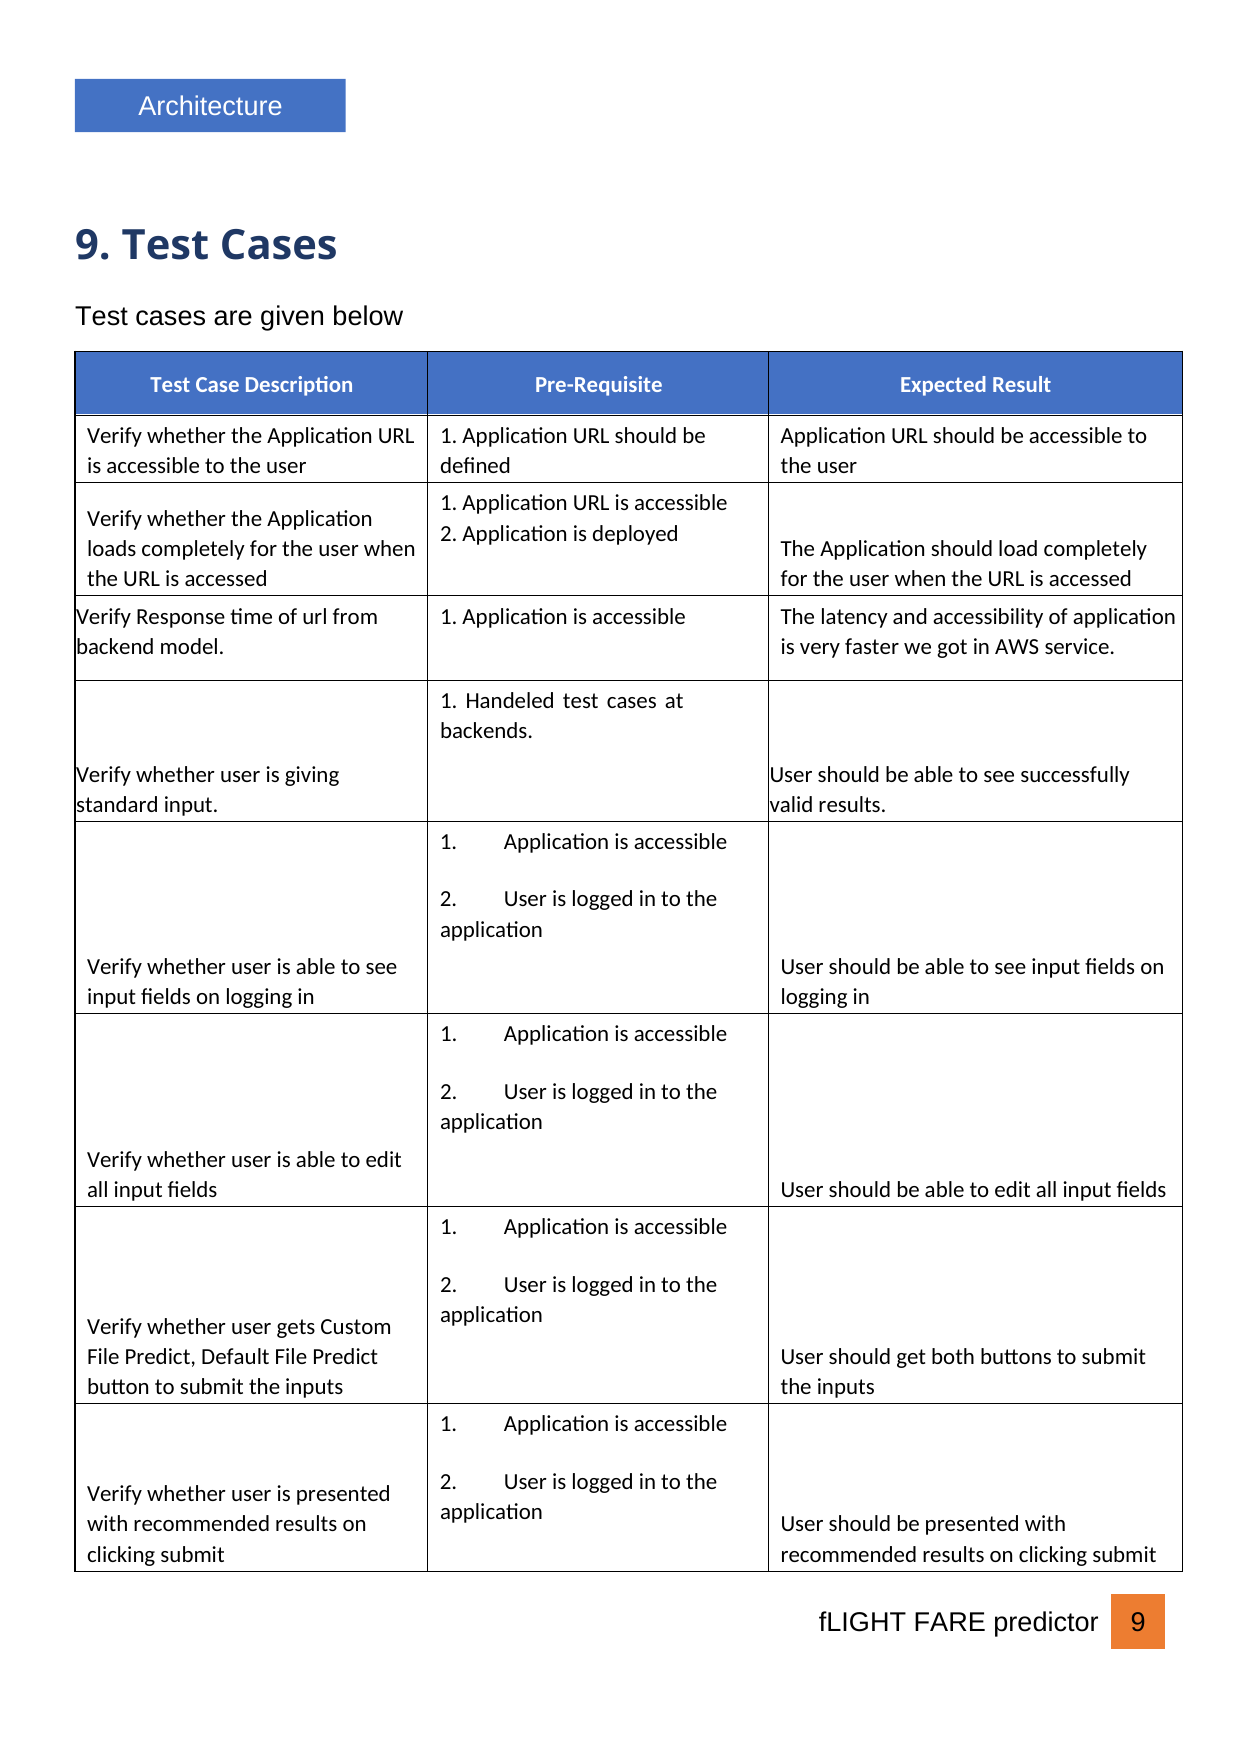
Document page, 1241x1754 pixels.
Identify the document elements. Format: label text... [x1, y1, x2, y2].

table_cell Verify whether user is able to edit all input fields [76, 1014, 427, 1206]
table_cell The latency and accessibility of application is very faster we got in AWS service. [769, 596, 1182, 679]
subtitle 9. Test Cases [75, 215, 1165, 272]
table_cell Verify Response time of url from backend model. [76, 596, 427, 679]
text Test cases are given below [75, 300, 1165, 331]
table_cell Application URL should be accessible to the user [769, 416, 1182, 482]
table_cell 1. Handeled test cases at backends. [428, 681, 768, 821]
table_cell Verify whether user is giving standard input. [76, 681, 427, 821]
table_header Pre-Requisite [428, 352, 768, 414]
table_cell User should get both buttons to submit the inputs [769, 1207, 1182, 1403]
table_cell Verify whether user is able to see input fields on logging in [76, 822, 427, 1013]
table_cell 1. Application URL should be defined [428, 416, 768, 482]
table_cell 1. Application URL is accessible 2. Application is deployed [428, 483, 768, 595]
table_cell 1. Application is accessible [428, 596, 768, 679]
table_cell Application is accessible User is logged in to the application [428, 1404, 768, 1571]
table_cell User should be able to see successfully valid results. [769, 681, 1182, 821]
table_header Test Case Description [76, 352, 427, 414]
table_cell Application is accessible User is logged in to the application [428, 1207, 768, 1403]
table_cell User should be able to see input fields on logging in [769, 822, 1182, 1013]
table_cell Verify whether the Application URL is accessible to the user [76, 416, 427, 482]
table_header Expected Result [769, 352, 1182, 414]
table_cell Application is accessible User is logged in to the application [428, 822, 768, 1013]
table_cell Verify whether the Application loads completely for the user when the URL is accessed [76, 483, 427, 595]
table_cell User should be able to edit all input fields [769, 1014, 1182, 1206]
table_cell The Application should load completely for the user when the URL is accessed [769, 483, 1182, 595]
table_cell Application is accessible User is logged in to the application [428, 1014, 768, 1206]
table_cell User should be presented with recommended results on clicking submit [769, 1404, 1182, 1571]
table_cell Verify whether user gets Custom File Predict, Default File Predict button to submit the inputs [76, 1207, 427, 1403]
table_cell Verify whether user is presented with recommended results on clicking submit [76, 1404, 427, 1571]
